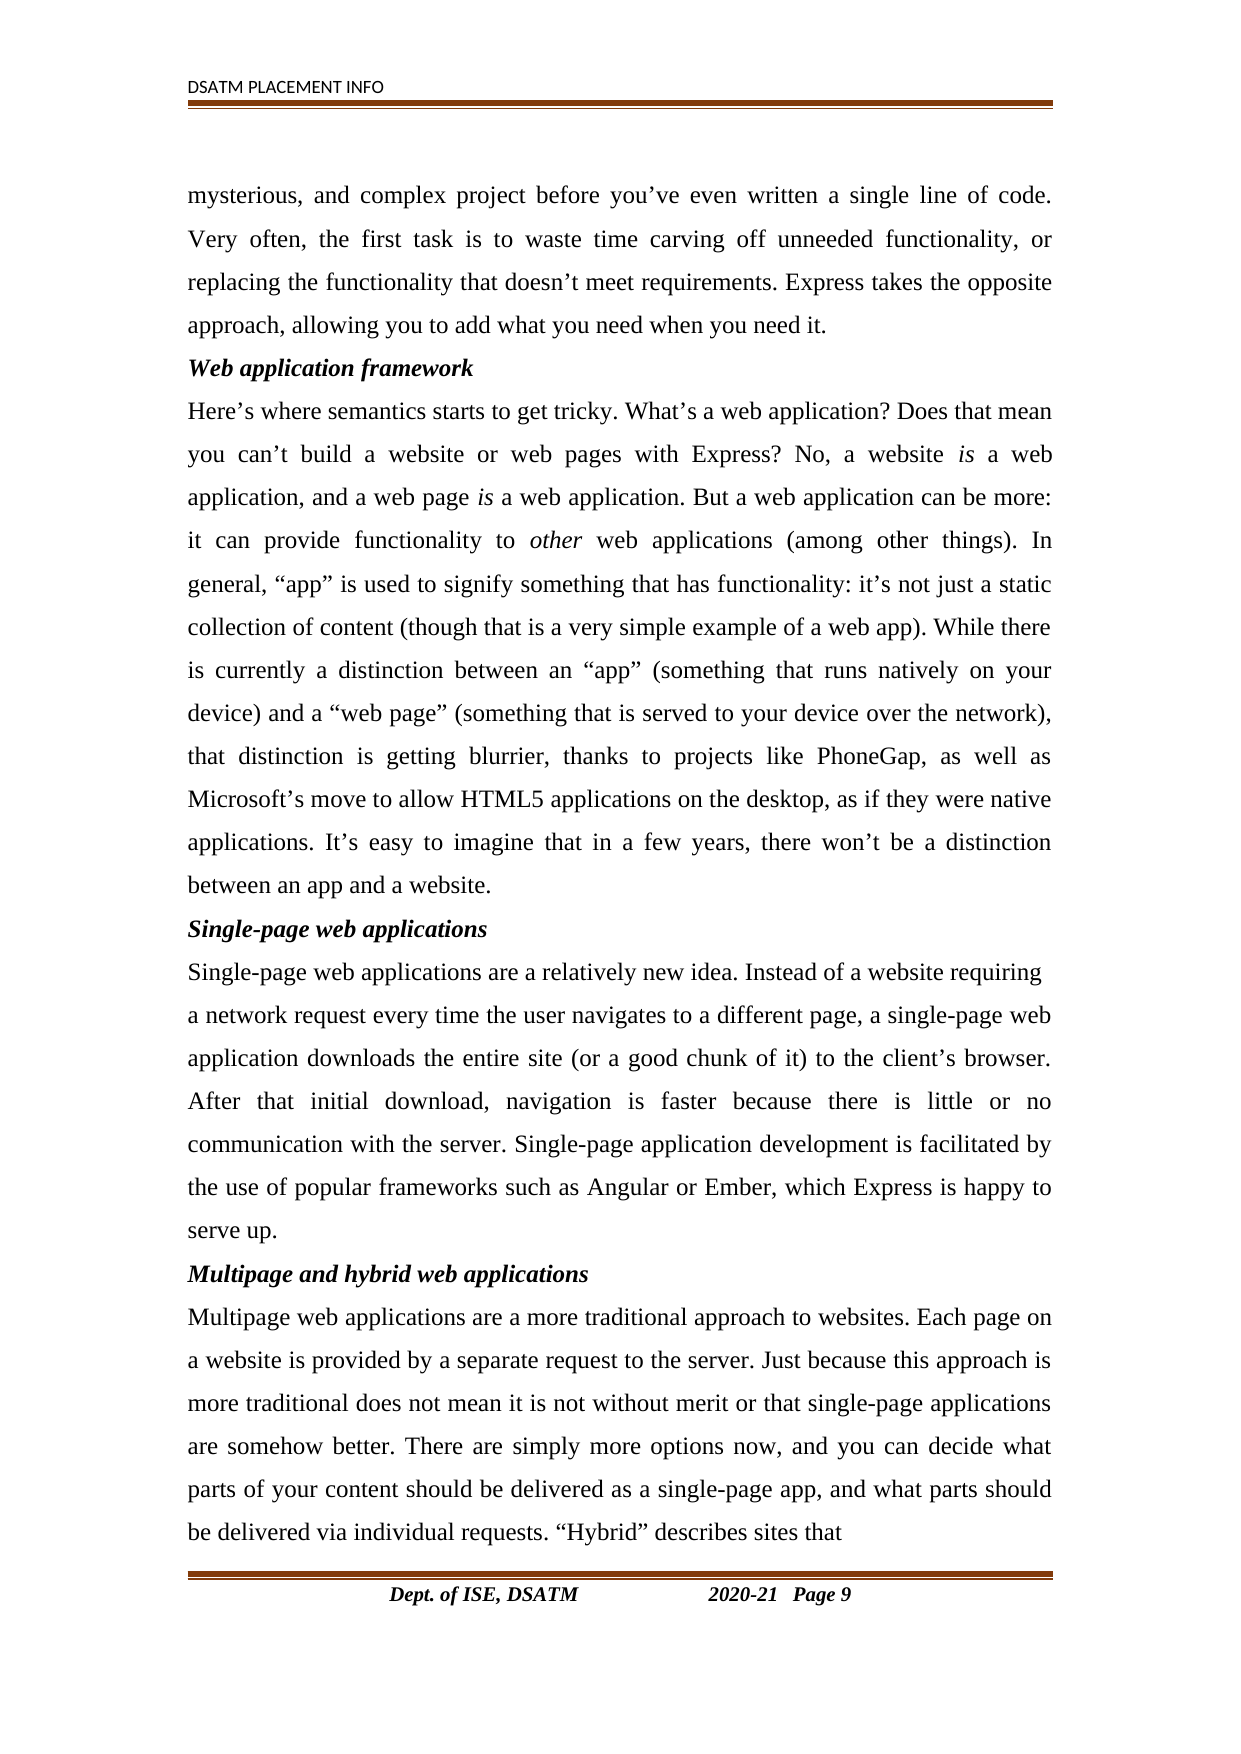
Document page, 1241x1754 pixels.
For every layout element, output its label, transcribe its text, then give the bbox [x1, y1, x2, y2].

text Single-page web applications [187, 914, 1053, 942]
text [187, 181, 1053, 339]
text Web application framework [187, 353, 1053, 382]
text Here’s where semantics starts to get tricky. What’s a web application? Does that mean you can’t build a website or web pages with Express? No, a website is a web application, and a web page is a web application. But a web application can be more: it can provide functionality to other web applications (among other things). In general, “app” is used to signify something that has functionality: it’s not just a static collection of content (though that is a very simple example of a web app). While there is currently a distinction between an “app” (something that runs natively on your device) and a “web page” (something that is served to your device over the network), that distinction is getting blurrier, thanks to projects like PhoneGap, as well as Microsoft’s move to allow HTML5 applications on the desktop, as if they were native applications. It’s easy to imagine that in a few years, there won’t be a distinction between an app and a website. [187, 396, 1053, 899]
text Single-page web applications are a relatively new idea. Instead of a website requiring [187, 957, 1053, 986]
text a network request every time the user navigates to a different page, a single-page web application downloads the entire site (or a good chunk of it) to the client’s browser. After that initial download, navigation is faster because there is little or no communication with the server. Single-page application development is facilitated by the use of popular frameworks such as Angular or Ember, which Express is happy to serve up. [187, 1000, 1053, 1244]
text Multipage and hybrid web applications [187, 1259, 1053, 1287]
text Multipage web applications are a more traditional approach to websites. Each page on a website is provided by a separate request to the server. Just because this approach is more traditional does not mean it is not without merit or that single-page applications are somehow better. There are simply more options now, and you can decide what parts of your content should be delivered as a single-page app, and what parts should be delivered via individual requests. “Hybrid” describes sites that [187, 1302, 1053, 1546]
